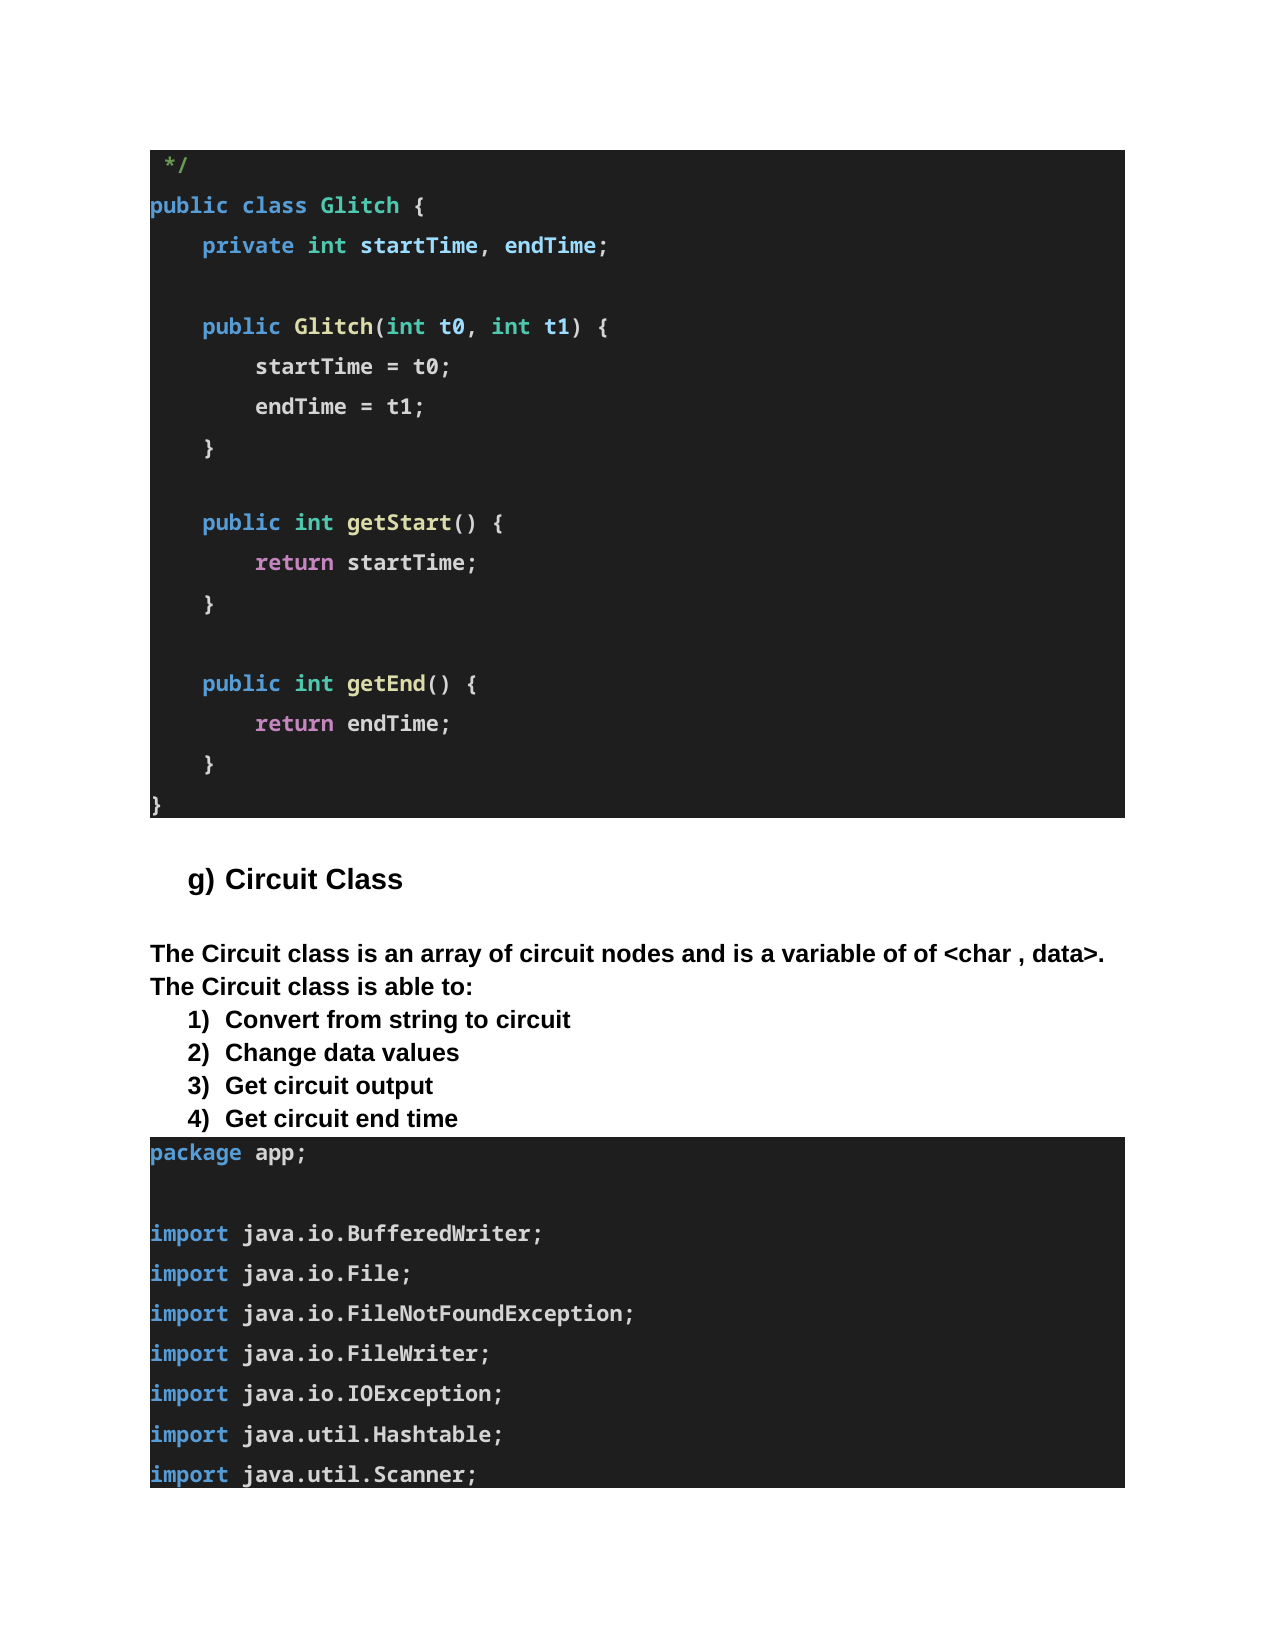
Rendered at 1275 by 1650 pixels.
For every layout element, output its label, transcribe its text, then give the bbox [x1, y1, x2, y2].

text import java.util.Hashtable; [150, 1418, 1125, 1448]
text } [150, 431, 1125, 461]
text private int startTime, endTime; [150, 230, 1125, 260]
text import java.io.FileWriter; [150, 1338, 1125, 1368]
text import java.io.BufferedWriter; [150, 1217, 1125, 1247]
text public Glitch(int t0, int t1) { [150, 311, 1125, 341]
text return endTime; [150, 708, 1125, 738]
text public int getEnd() { [150, 668, 1125, 698]
text endTime = t1; [150, 391, 1125, 421]
text startTime = t0; [150, 351, 1125, 381]
text package app; [150, 1137, 1125, 1167]
text public int getStart() { [150, 507, 1125, 537]
text The Circuit class is an array of circuit nodes and is a variable of of <char , data>. The Circuit class is able to: [150, 939, 1125, 1001]
text */ [150, 150, 1125, 180]
text import java.io.File; [150, 1258, 1125, 1287]
text import java.io.FileNotFoundException; [150, 1298, 1125, 1328]
text } [150, 789, 1125, 818]
list Convert from string to circuit [187, 1005, 1125, 1034]
text import java.util.Scanner; [150, 1459, 1125, 1488]
list Get circuit output [187, 1071, 1125, 1100]
list Change data values [187, 1038, 1125, 1067]
text import java.io.IOException; [150, 1378, 1125, 1408]
text } [150, 748, 1125, 778]
text } [150, 588, 1125, 617]
text public class Glitch { [150, 190, 1125, 220]
list Circuit Class [187, 862, 1125, 895]
list Get circuit end time [187, 1104, 1125, 1133]
text return startTime; [150, 547, 1125, 577]
